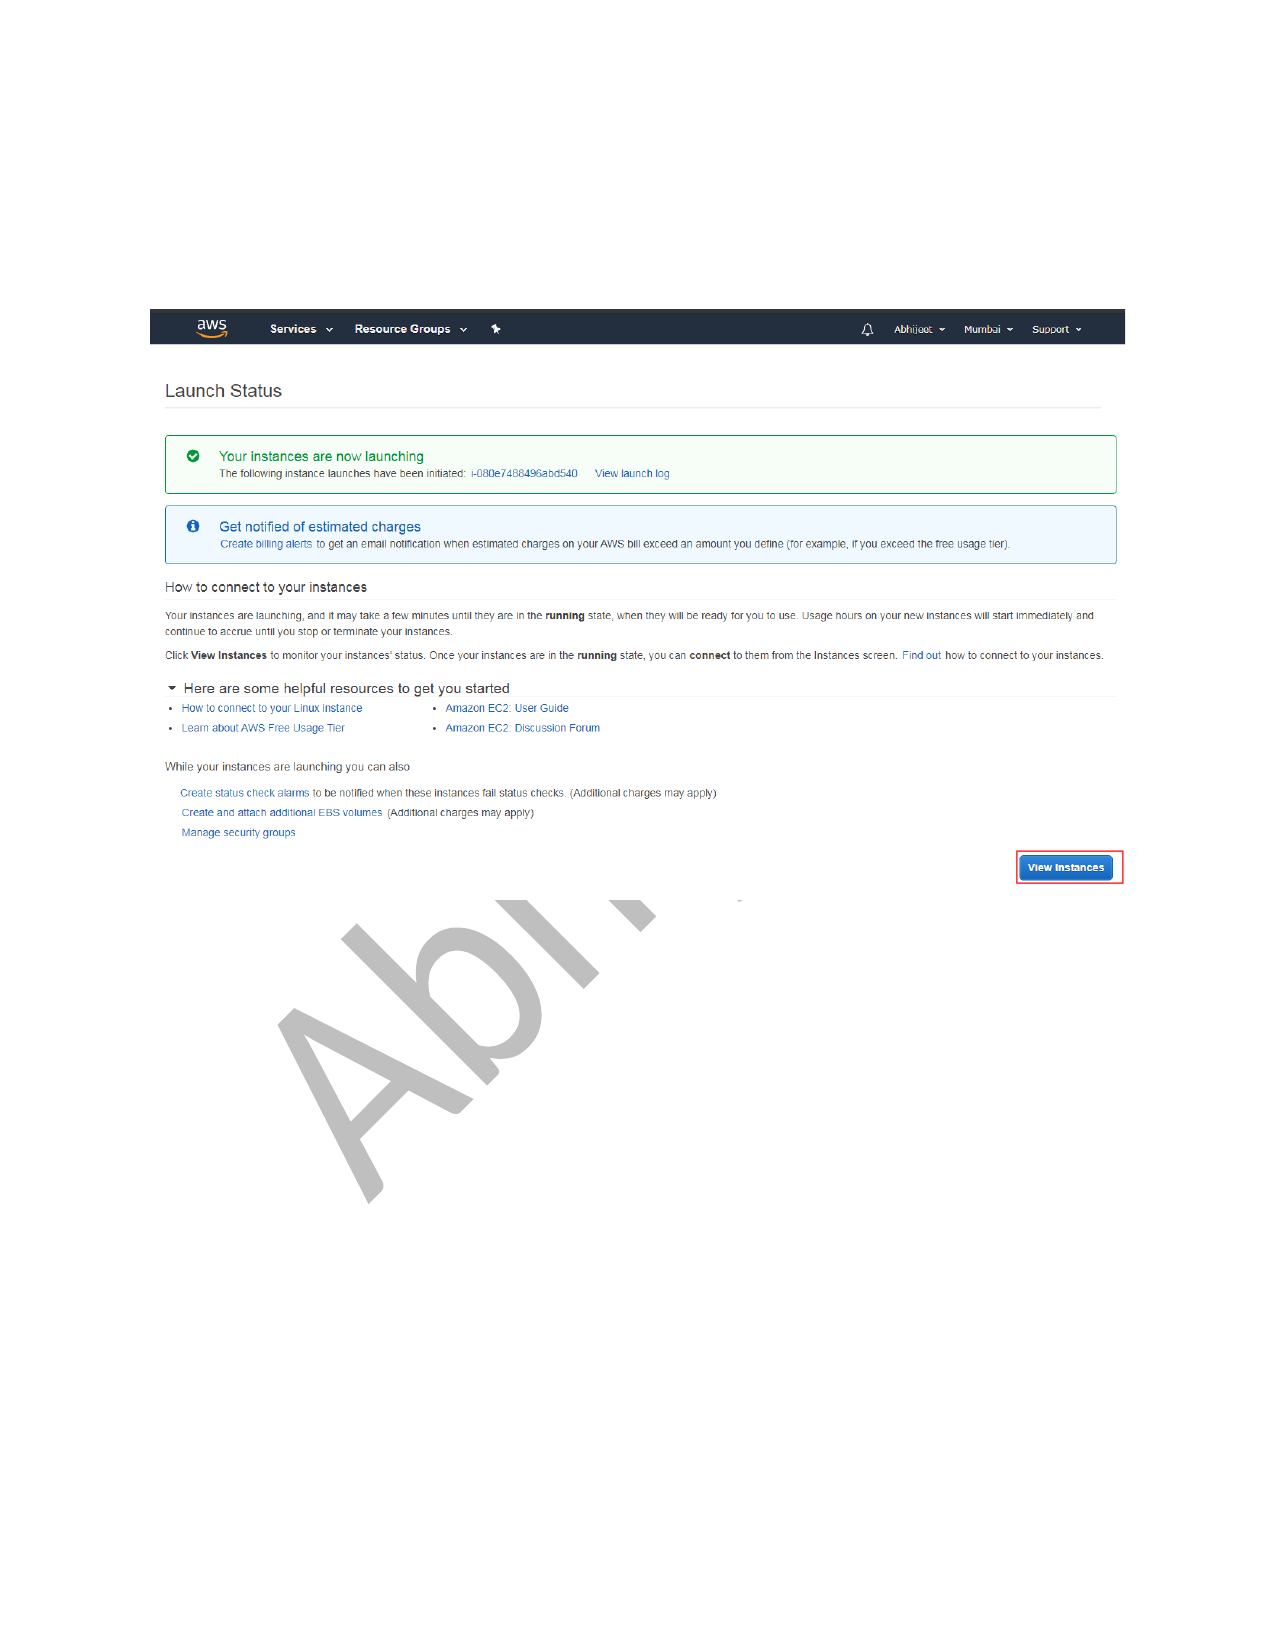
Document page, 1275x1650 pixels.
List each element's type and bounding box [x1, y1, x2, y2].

picture [150, 309, 1125, 900]
